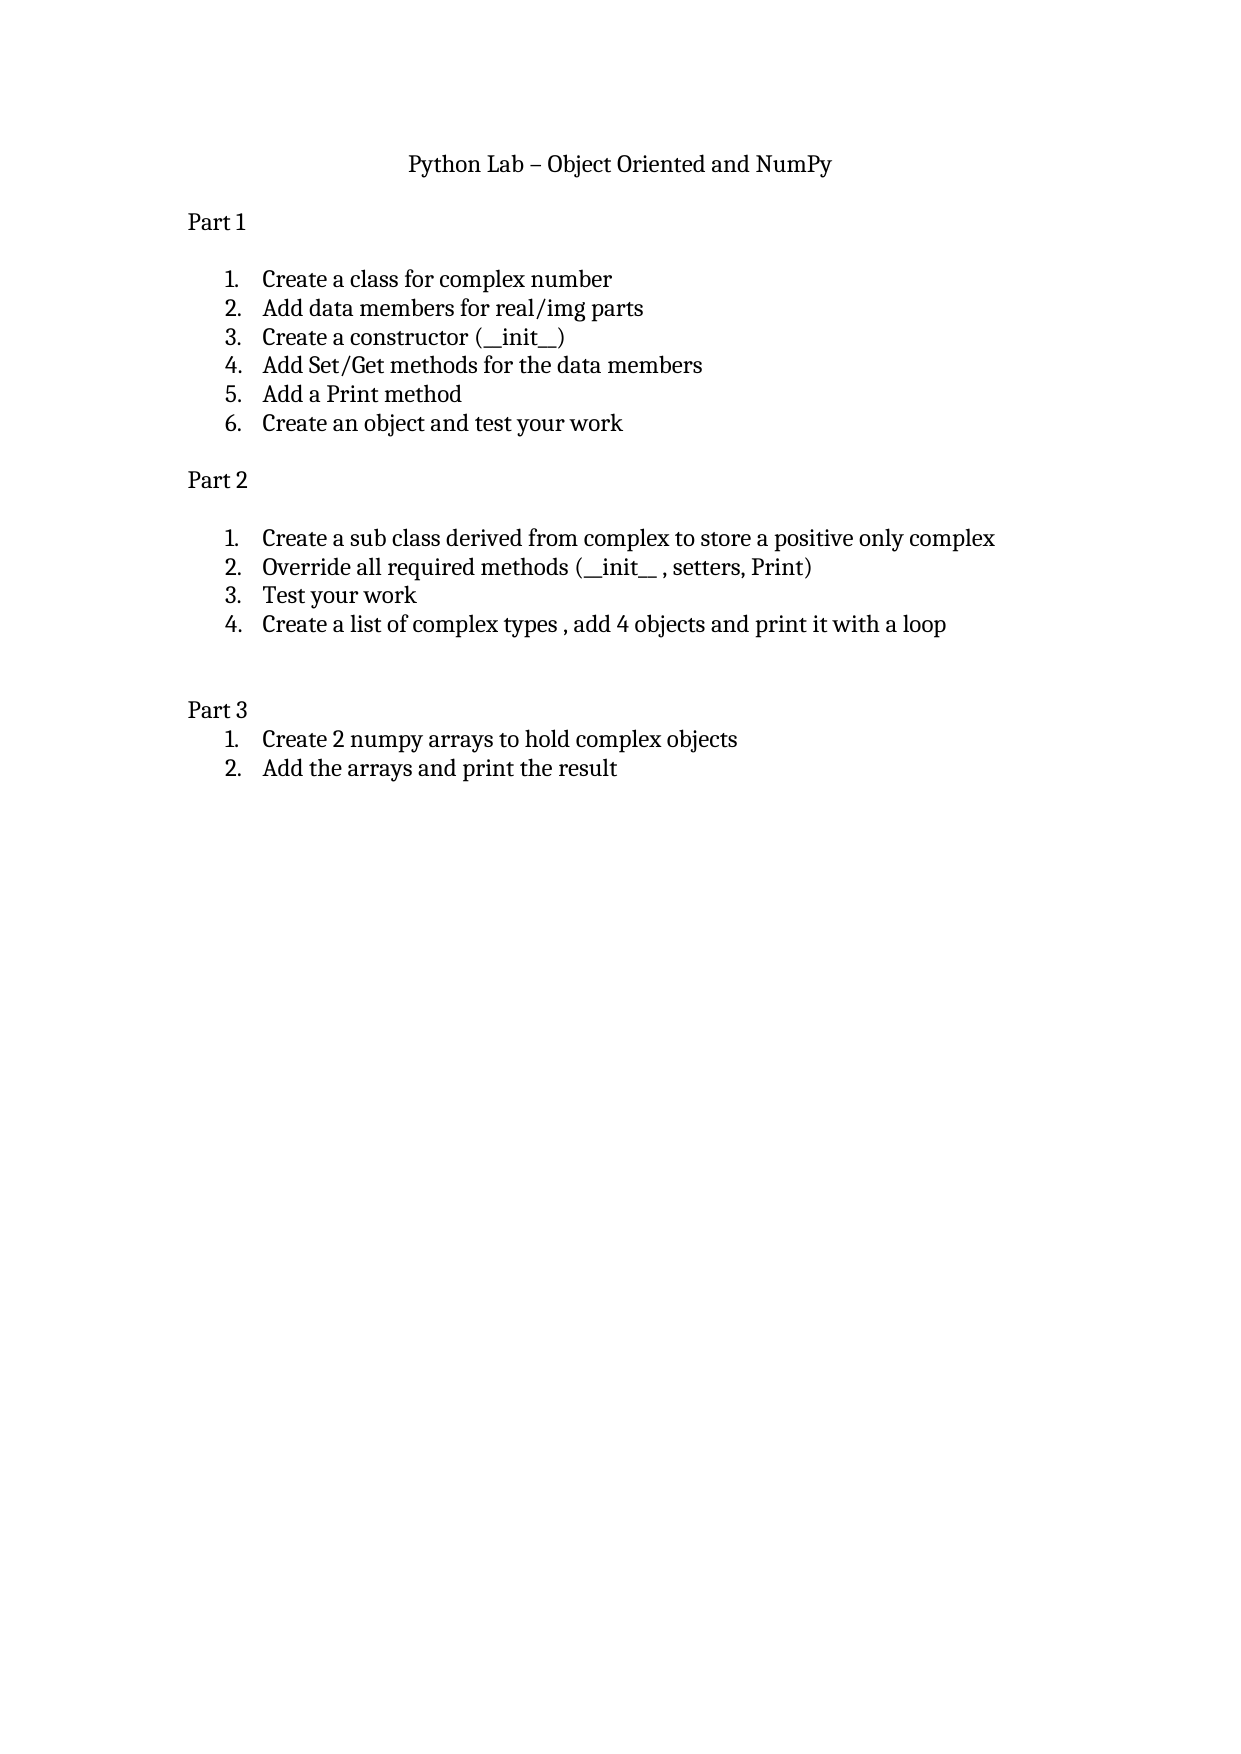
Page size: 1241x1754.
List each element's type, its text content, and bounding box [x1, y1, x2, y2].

list Add the arrays and print the result [225, 754, 1053, 782]
list Test your work [225, 581, 1053, 610]
list Create a constructor (__init__) [225, 322, 1053, 351]
text Part 1 [187, 207, 1053, 236]
list Create a class for complex number [225, 265, 1053, 294]
text Part 2 [187, 466, 1053, 495]
list Add a Print method [225, 380, 1053, 409]
list Create a list of complex types , add 4 objects and print it with a loop [225, 610, 1053, 639]
text Part 3 [187, 696, 1053, 725]
list Add Set/Get methods for the data members [225, 351, 1053, 380]
text Python Lab – Object Oriented and NumPy [187, 150, 1053, 179]
list Override all required methods (__init__ , setters, Print) [225, 552, 1053, 581]
list Create an object and test your work [225, 409, 1053, 437]
list Create a sub class derived from complex to store a positive only complex [225, 524, 1053, 552]
list Create 2 numpy arrays to hold complex objects [225, 725, 1053, 754]
list Add data members for real/img parts [225, 294, 1053, 322]
